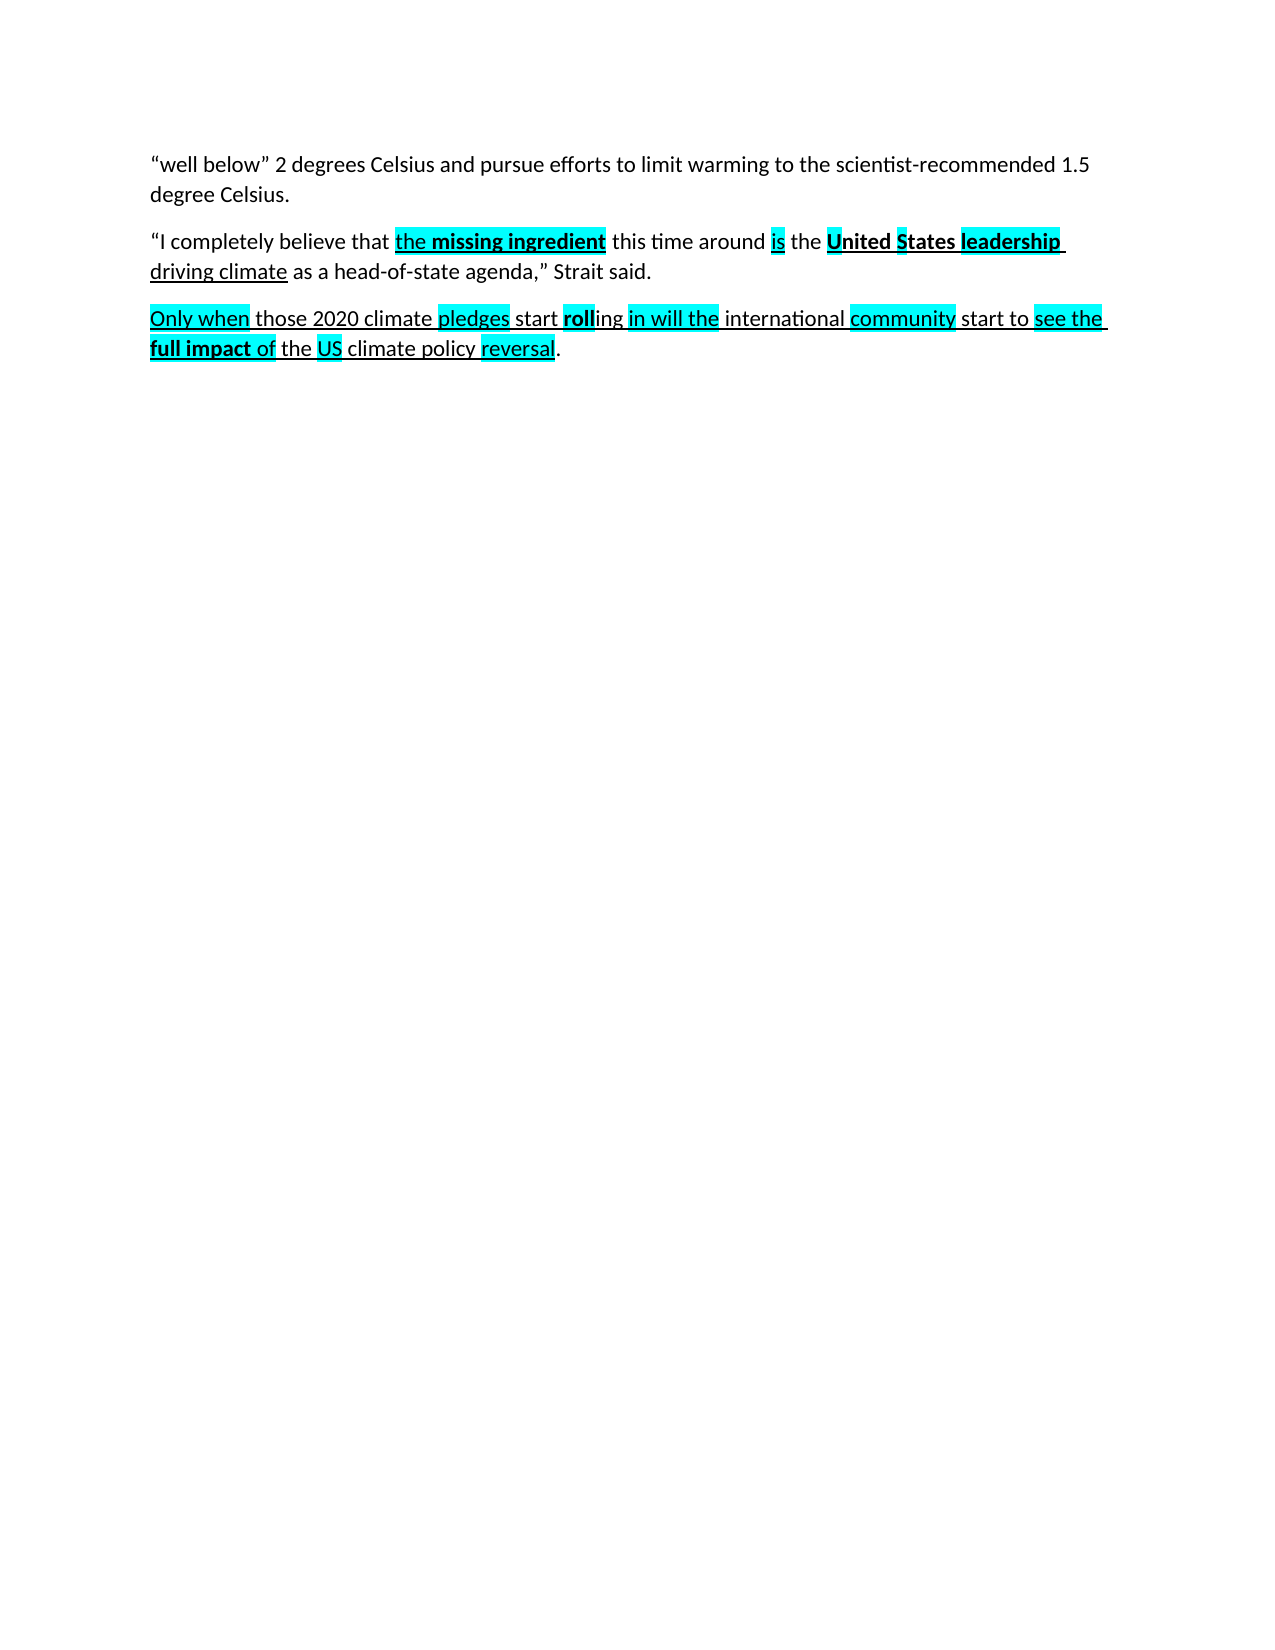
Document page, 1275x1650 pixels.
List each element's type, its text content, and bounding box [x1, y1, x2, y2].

text “I completely believe that the missing ingredient this time around is the United States leadership driving climate as a head-of-state agenda,” Strait said. [150, 227, 1125, 285]
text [150, 150, 1125, 208]
text Only when those 2020 climate pledges start rolling in will the international community start to see the full impact of the US climate policy reversal. [150, 304, 1125, 362]
